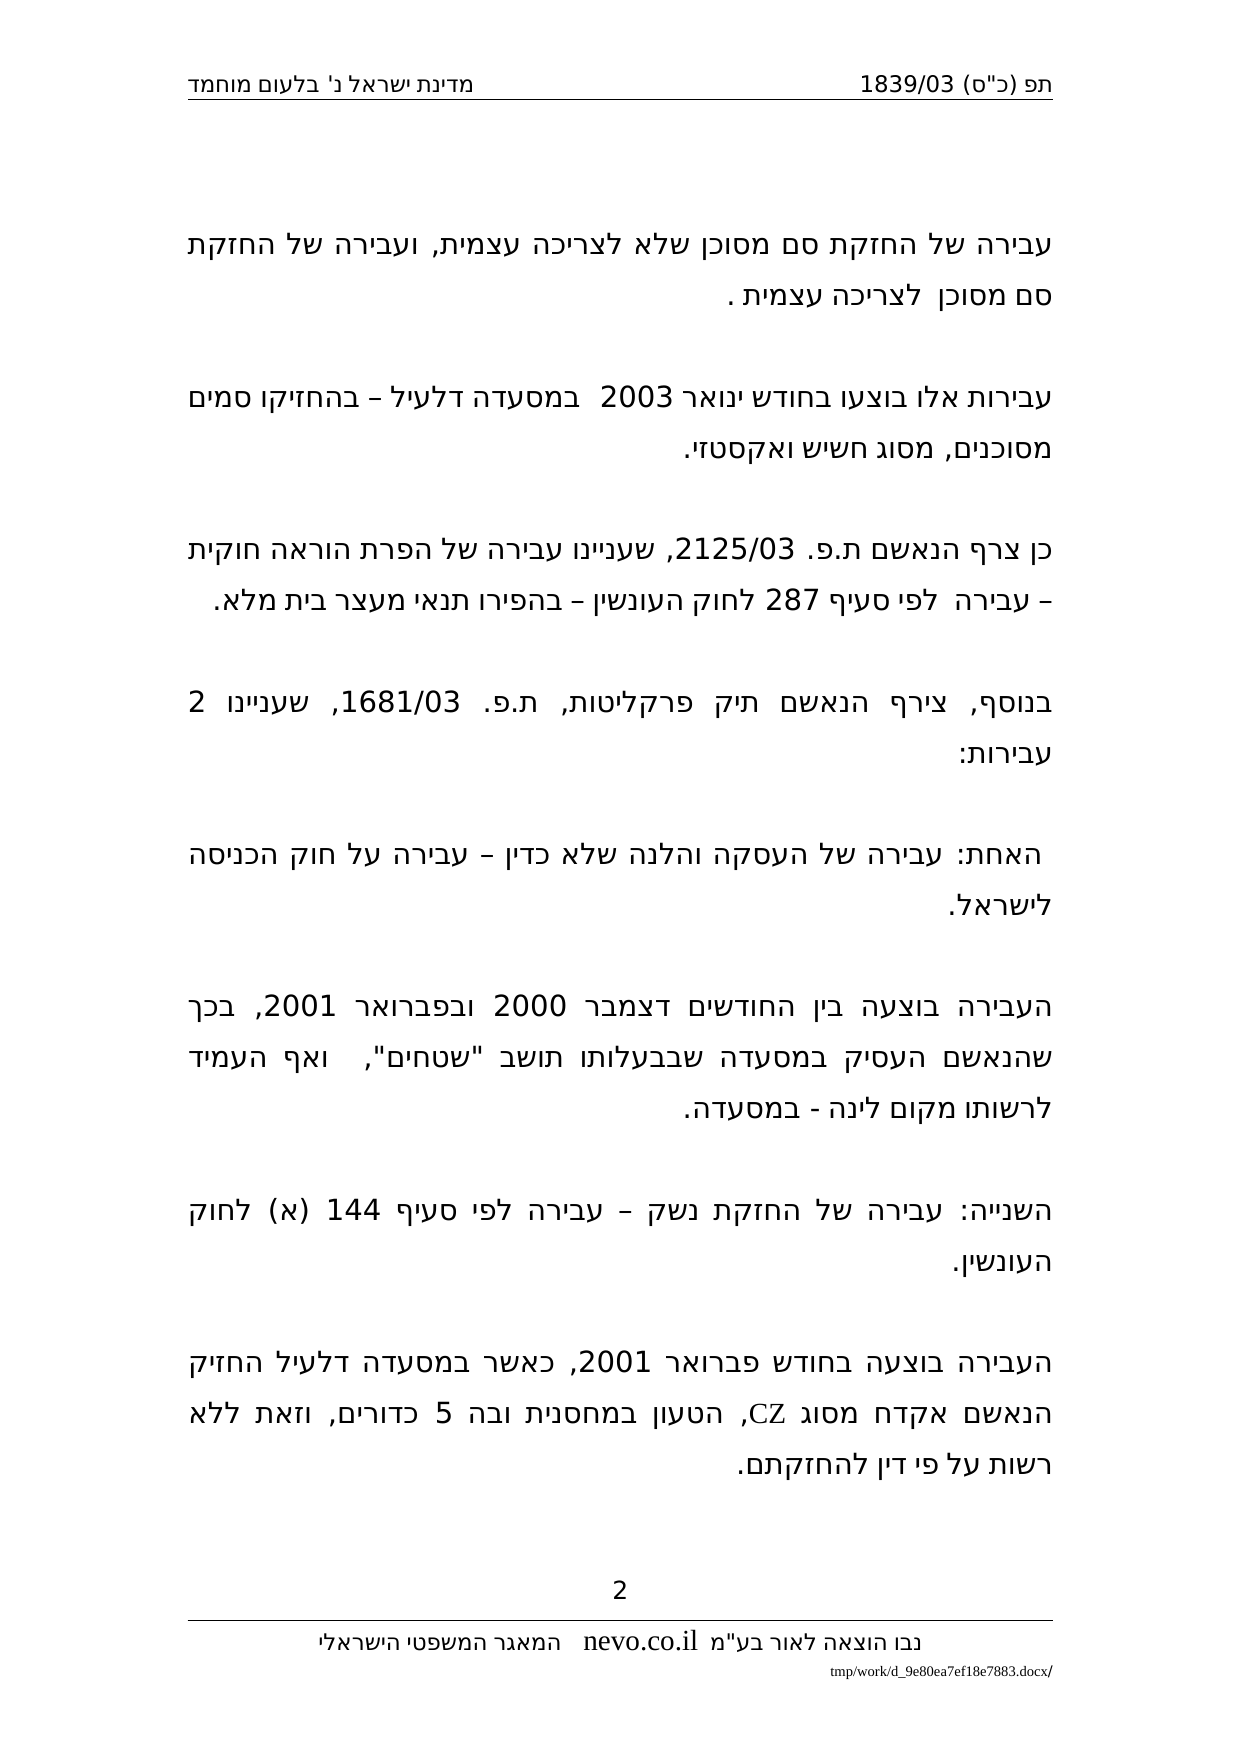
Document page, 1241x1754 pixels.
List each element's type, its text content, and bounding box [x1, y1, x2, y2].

text עבירות אלו בוצעו בחודש ינואר 2003 במסעדה דלעיל – בהחזיקו סמים מסוכנים, מסוג חשיש ואקסטזי.ב [187, 380, 1053, 465]
text השנייה: עבירה של החזקת נשק – עבירה לפי סעיף 144 (א) לחוק העונשין.ו [187, 1193, 1053, 1278]
text האחת: עבירה של העסקה והלנה שלא כדין – עבירה על חוק הכניסה לישראל.נ [187, 837, 1053, 922]
text בנוסף, צירף הנאשם תיק פרקליטות, ת.פ. 1681/03, שעניינו 2 עבירות: [187, 685, 1053, 770]
text כן צרף הנאשם ת.פ. 2125/03, שעניינו עבירה של הפרת הוראה חוקית – עבירה לפי סעיף 287 לחוק העונשין – בהפירו תנאי מעצר בית מלא.ו [187, 532, 1053, 618]
text העבירה בוצעה בין החודשים דצמבר 2000 ובפברואר 2001, בכך שהנאשם העסיק במסעדה שבבעלותו תושב "שטחים", ואף העמיד לרשותו מקום לינה - במסעדה.ב [187, 989, 1053, 1126]
text עבירה של החזקת סם מסוכן שלא לצריכה עצמית, ועבירה של החזקת סם מסוכן לצריכה עצמית .נ [187, 227, 1053, 313]
text העבירה בוצעה בחודש פברואר 2001, כאשר במסעדה דלעיל החזיק הנאשם אקדח מסוג CZ, הטעון במחסנית ובה 5 כדורים, וזאת ללא רשות על פי דין להחזקתם.נ [187, 1345, 1053, 1481]
